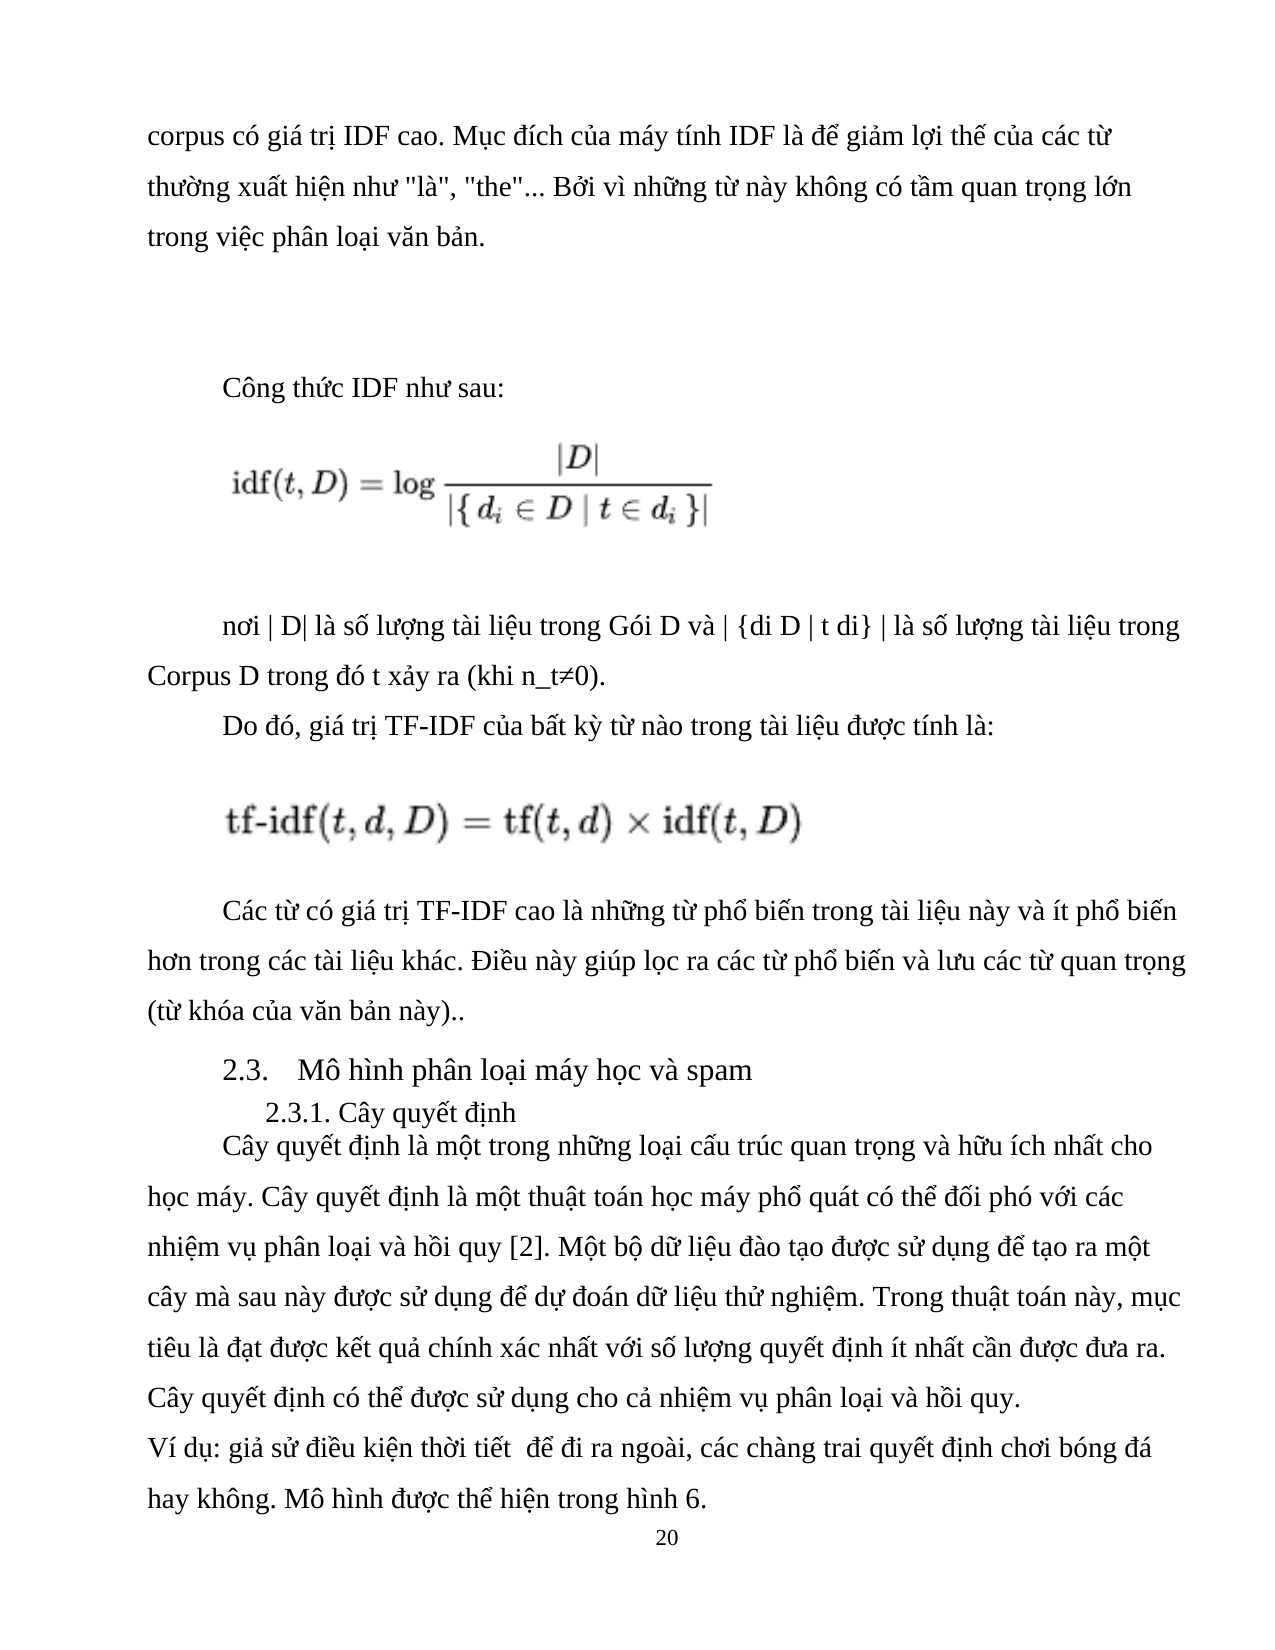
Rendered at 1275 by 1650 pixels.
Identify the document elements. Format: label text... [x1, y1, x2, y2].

text Công thức IDF như sau: [147, 370, 1186, 404]
text Cây quyết định là một trong những loại cấu trúc quan trọng và hữu ích nhất cho học máy. Cây quyết định là một thuật toán học máy phổ quát có thể đối phó với các nhiệm vụ phân loại và hồi quy [2]. Một bộ dữ liệu đào tạo được sử dụng để tạo ra một cây mà sau này được sử dụng để dự đoán dữ liệu thử nghiệm. Trong thuật toán này, mục tiêu là đạt được kết quả chính xác nhất với số lượng quyết định ít nhất cần được đưa ra. Cây quyết định có thể được sử dụng cho cả nhiệm vụ phân loại và hồi quy. [147, 1128, 1186, 1414]
subtitle 2.3.1. Cây quyết định [265, 1095, 997, 1128]
text Ví dụ: giả sử điều kiện thời tiết để đi ra ngoài, các chàng trai quyết định chơi bóng đá hay không. Mô hình được thể hiện trong hình 6. [147, 1430, 1186, 1514]
text Các từ có giá trị TF-IDF cao là những từ phổ biến trong tài liệu này và ít phổ biến hơn trong các tài liệu khác. Điều này giúp lọc ra các từ phổ biến và lưu các từ quan trọng (từ khóa của văn bản này).. [147, 893, 1186, 1027]
picture [222, 787, 812, 851]
picture [222, 420, 725, 545]
subtitle Mô hình phân loại máy học và spam [222, 1051, 997, 1087]
text nơi | D| là số lượng tài liệu trong Gói D và | {di D | t di} | là số lượng tài liệu trong Corpus D trong đó t xảy ra (khi n_t≠0). [147, 608, 1186, 692]
text Do đó, giá trị TF-IDF của bất kỳ từ nào trong tài liệu được tính là: [147, 708, 1186, 742]
